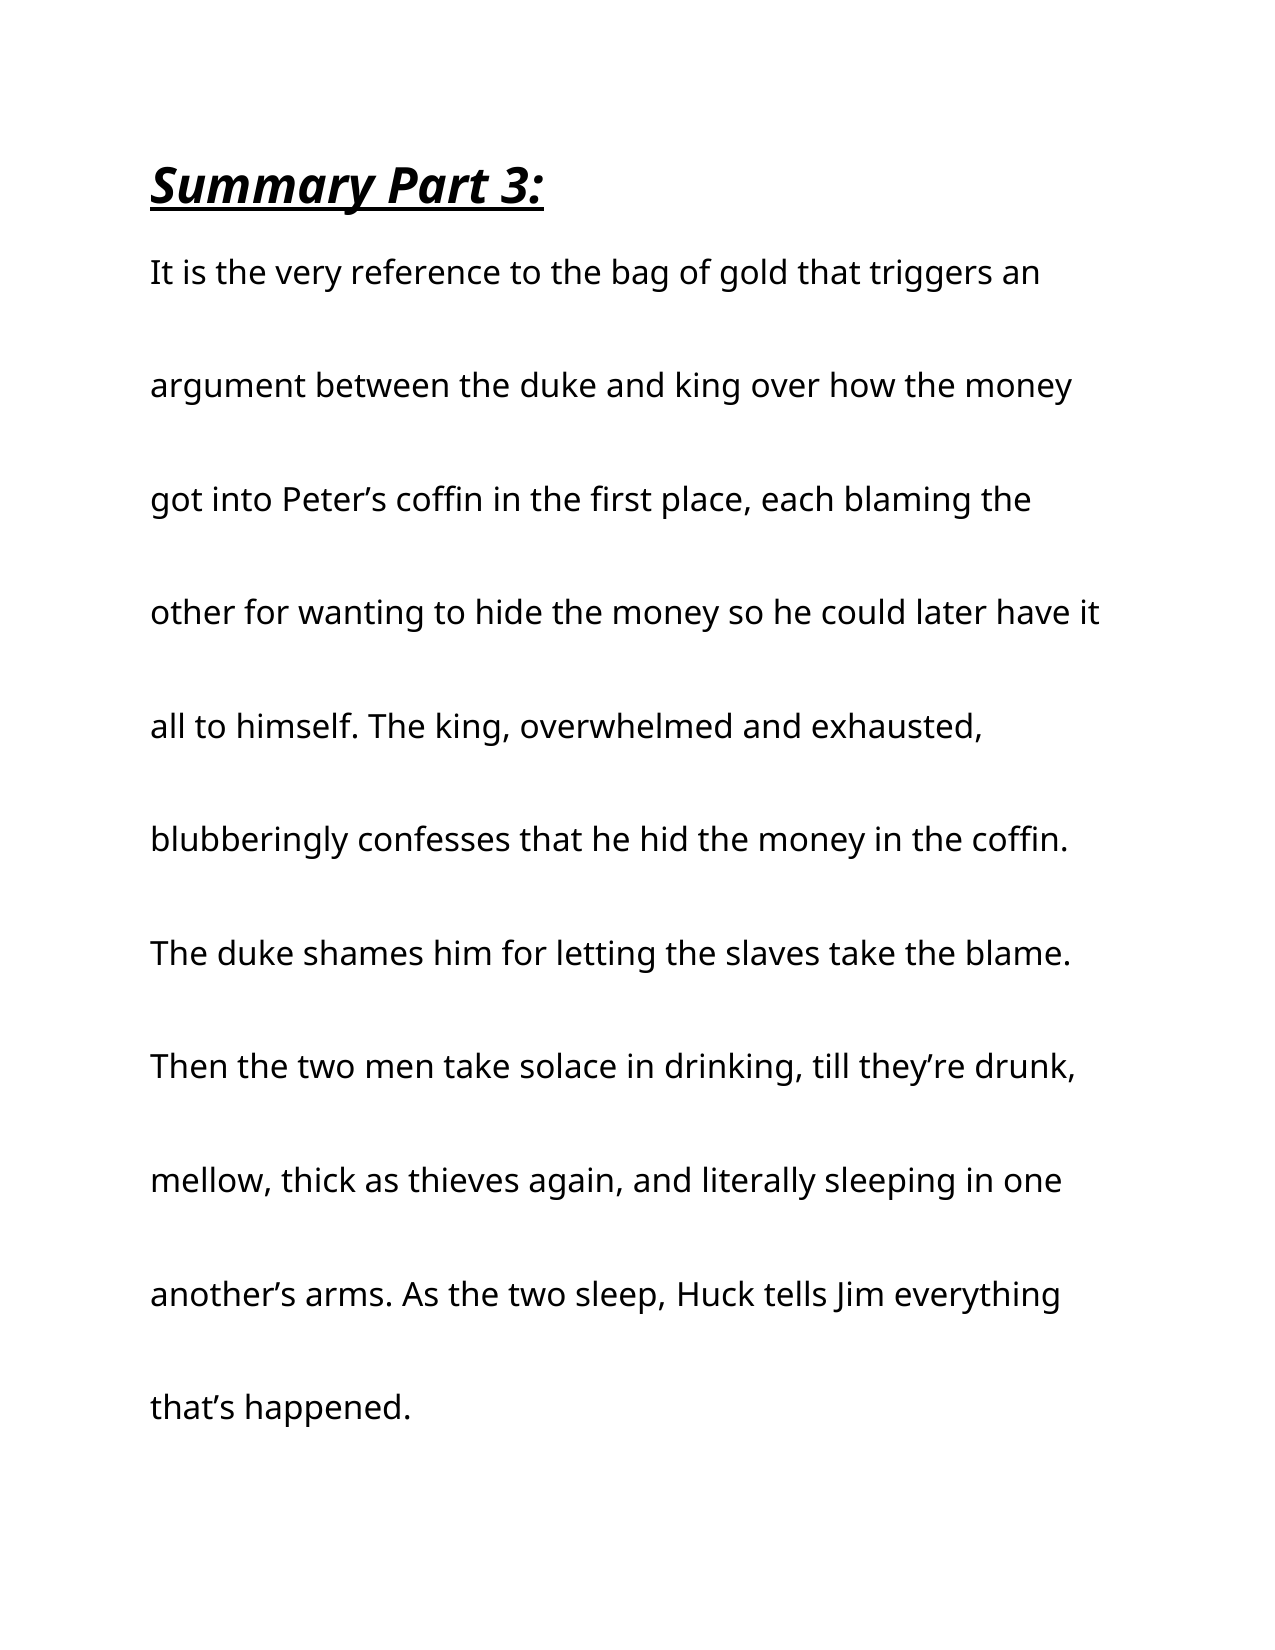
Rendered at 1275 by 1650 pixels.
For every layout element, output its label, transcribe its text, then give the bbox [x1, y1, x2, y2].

text Summary Part 3: [150, 150, 1125, 218]
text It is the very reference to the bag of gold that triggers an argument between the duke and king over how the money got into Peter’s coffin in the first place, each blaming the other for wanting to hide the money so he could later have it all to himself. The king, overwhelmed and exhausted, blubberingly confesses that he hid the money in the coffin. The duke shames him for letting the slaves take the blame. Then the two men take solace in drinking, till they’re drunk, mellow, thick as thieves again, and literally sleeping in one another’s arms. As the two sleep, Huck tells Jim everything that’s happened. [150, 248, 1125, 1429]
